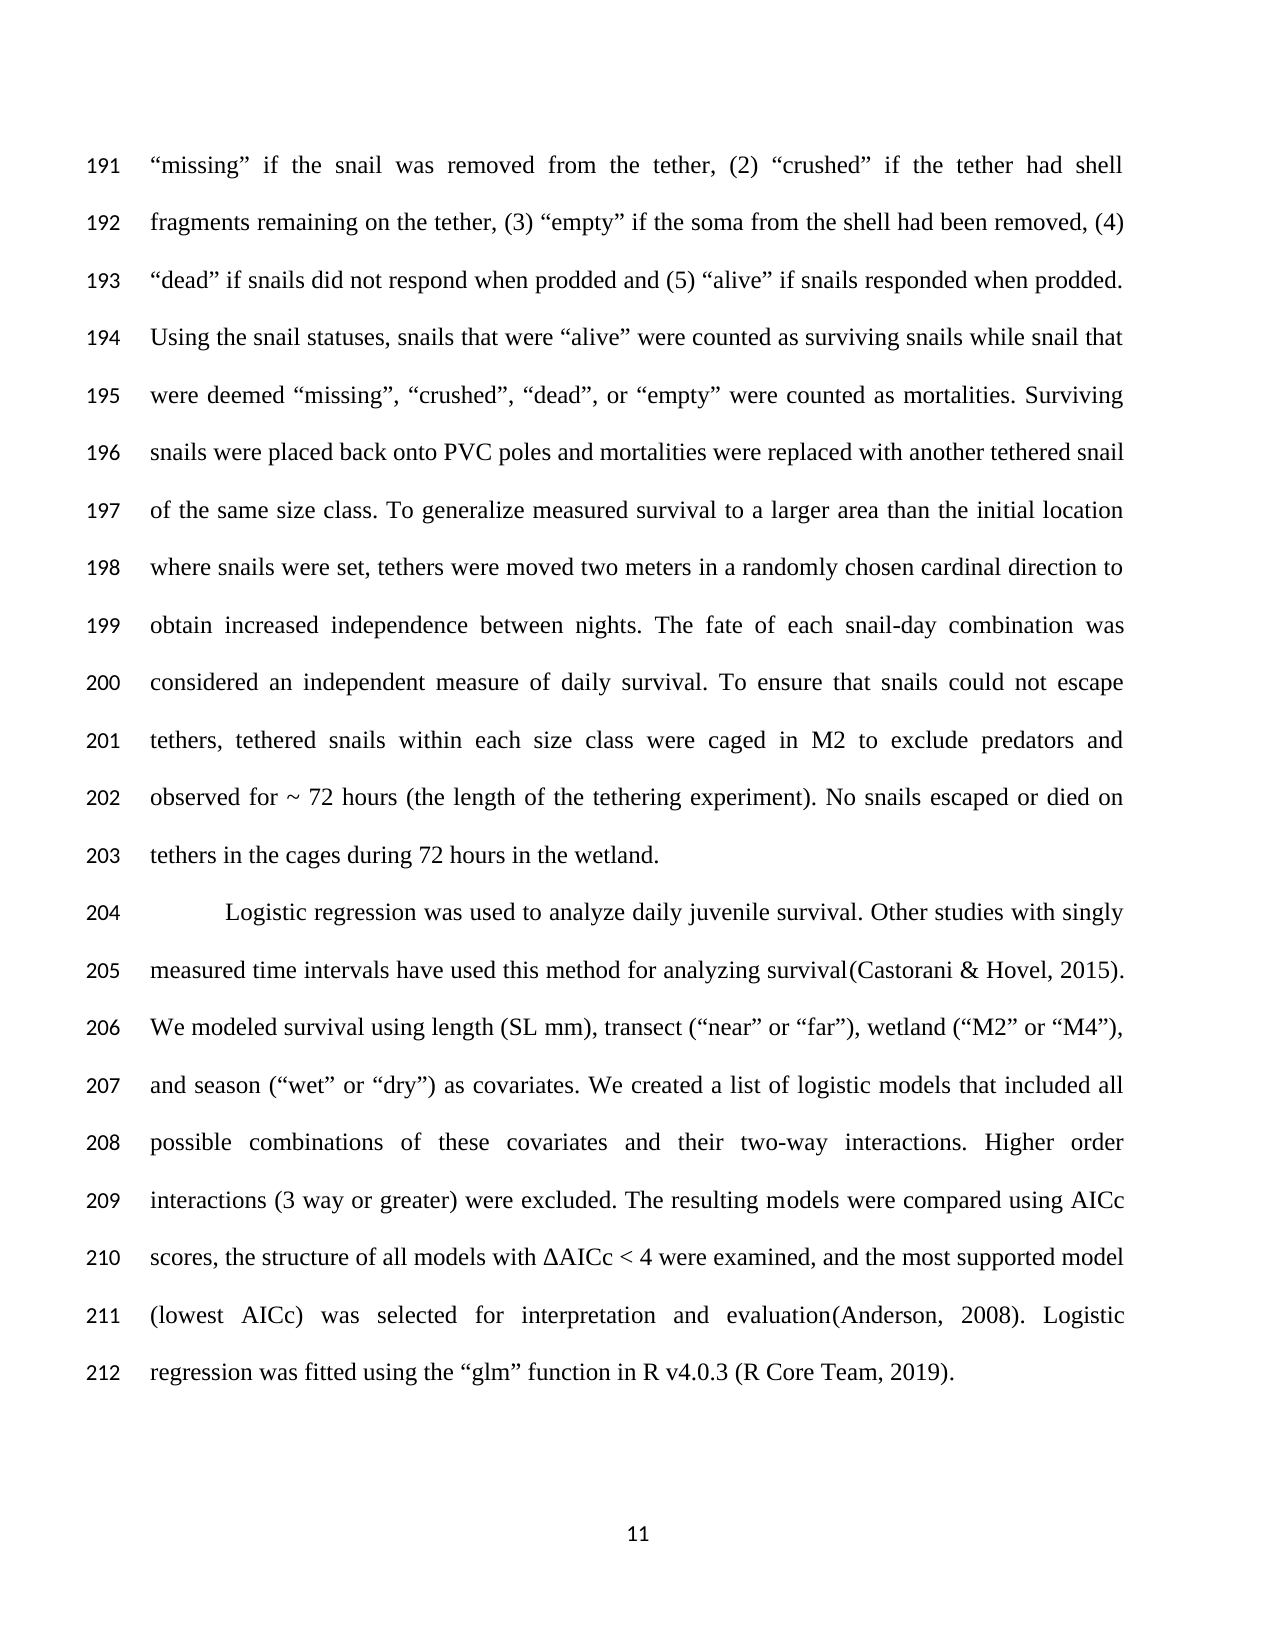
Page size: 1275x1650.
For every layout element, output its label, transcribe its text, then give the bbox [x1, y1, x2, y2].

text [150, 150, 1125, 869]
text Logistic regression was used to analyze daily juvenile survival. Other studies with singly measured time intervals have used this method for analyzing survival(Castorani & Hovel, 2015). We modeled survival using length (SL mm), transect (“near” or “far”), wetland (“M2” or “M4”), and season (“wet” or “dry”) as covariates. We created a list of logistic models that included all possible combinations of these covariates and their two-way interactions. Higher order interactions (3 way or greater) were excluded. The resulting models were compared using AICc scores, the structure of all models with ΔAICc < 4 were examined, and the most supported model (lowest AICc) was selected for interpretation and evaluation(Anderson, 2008). Logistic regression was fitted using the “glm” function in R v4.0.3 (R Core Team, 2019). [150, 897, 1125, 1243]
text Logistic regression was used to analyze daily juvenile survival. Other studies with singly measured time intervals have used this method for analyzing survival(Castorani & Hovel, 2015). We modeled survival using length (SL mm), transect (“near” or “far”), wetland (“M2” or “M4”), and season (“wet” or “dry”) as covariates. We created a list of logistic models that included all possible combinations of these covariates and their two-way interactions. Higher order interactions (3 way or greater) were excluded. The resulting models were compared using AICc scores, the structure of all models with ΔAICc < 4 were examined, and the most supported model (lowest AICc) was selected for interpretation and evaluation(Anderson, 2008). Logistic regression was fitted using the “glm” function in R v4.0.3 (R Core Team, 2019). [150, 1271, 1125, 1386]
